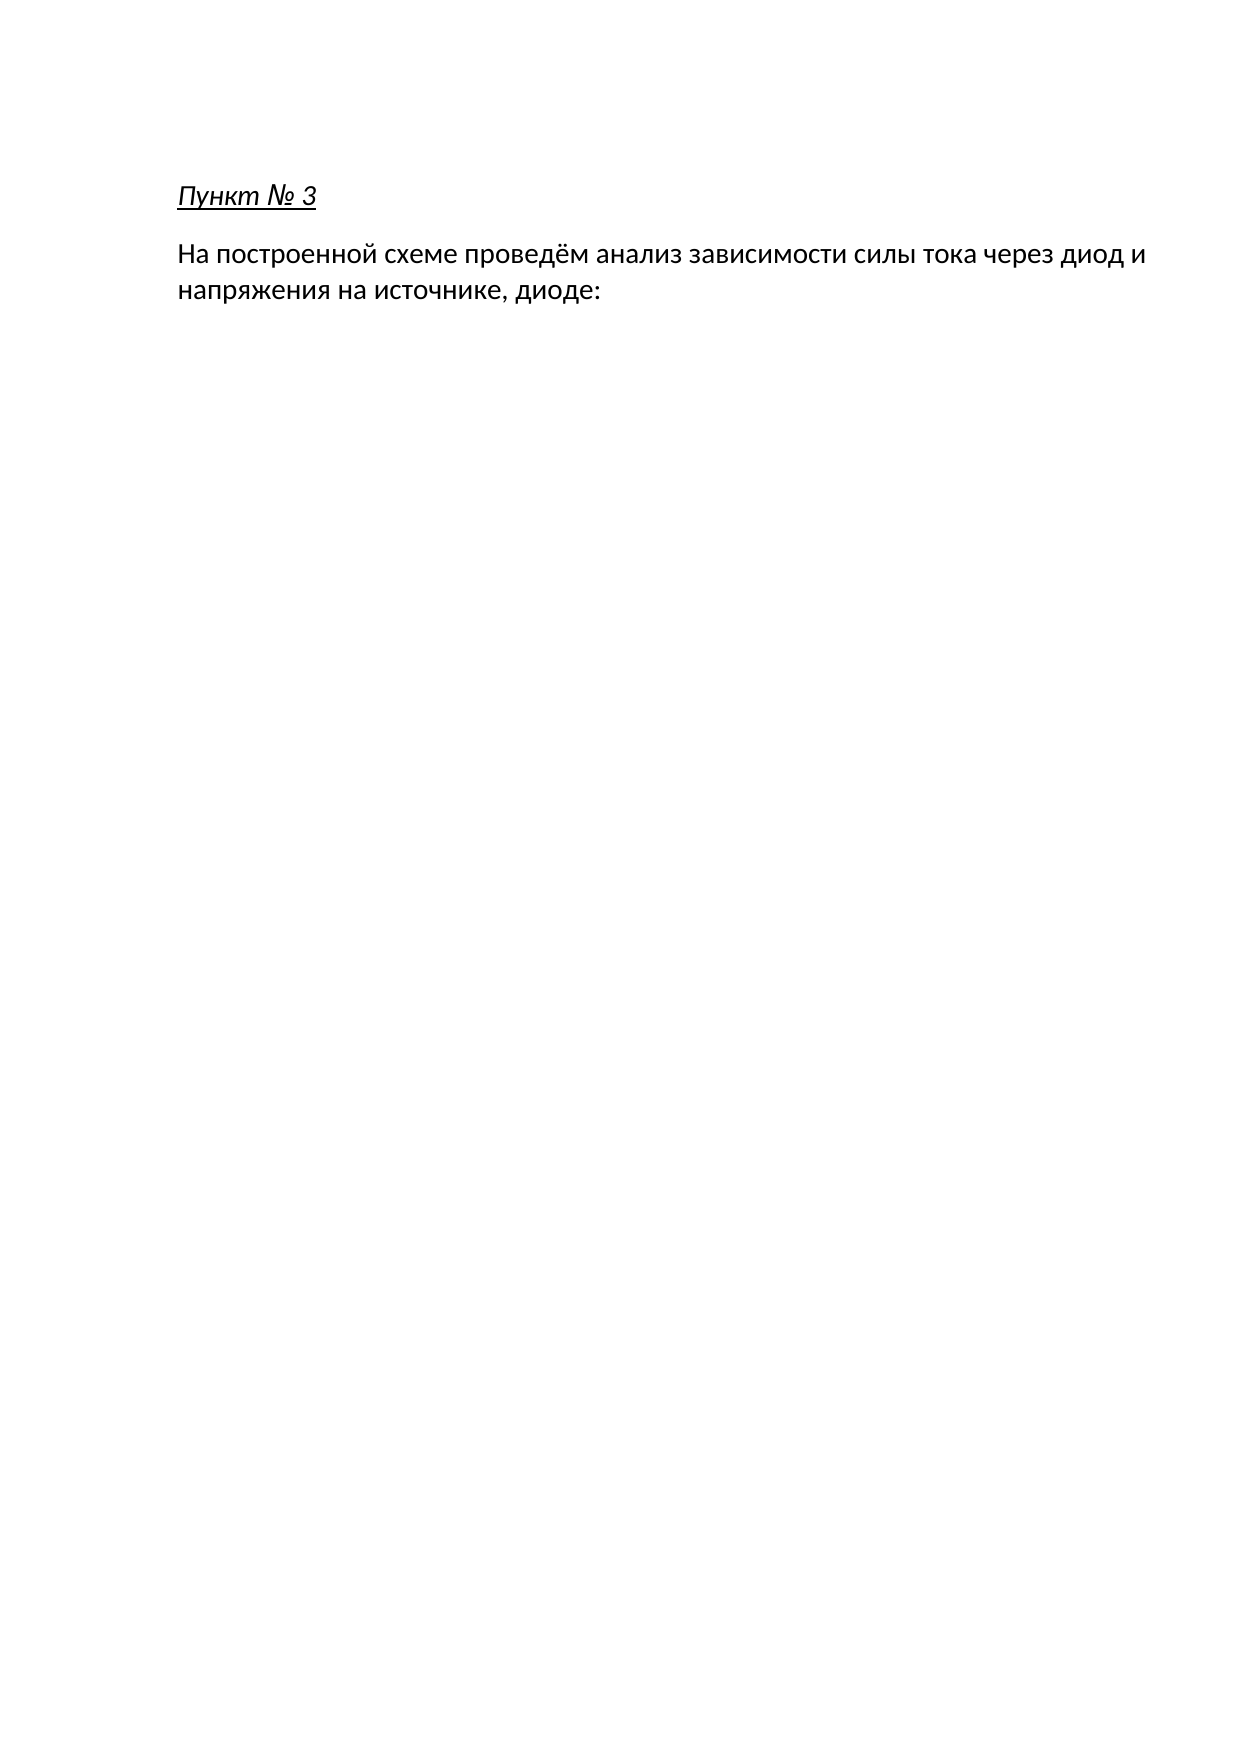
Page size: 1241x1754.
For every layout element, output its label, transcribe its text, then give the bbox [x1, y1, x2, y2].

text Пункт № 3 [177, 174, 1152, 214]
text На построенной схеме проведём анализ зависимости силы тока через диод и напряжения на источнике, диоде: [177, 235, 1152, 306]
